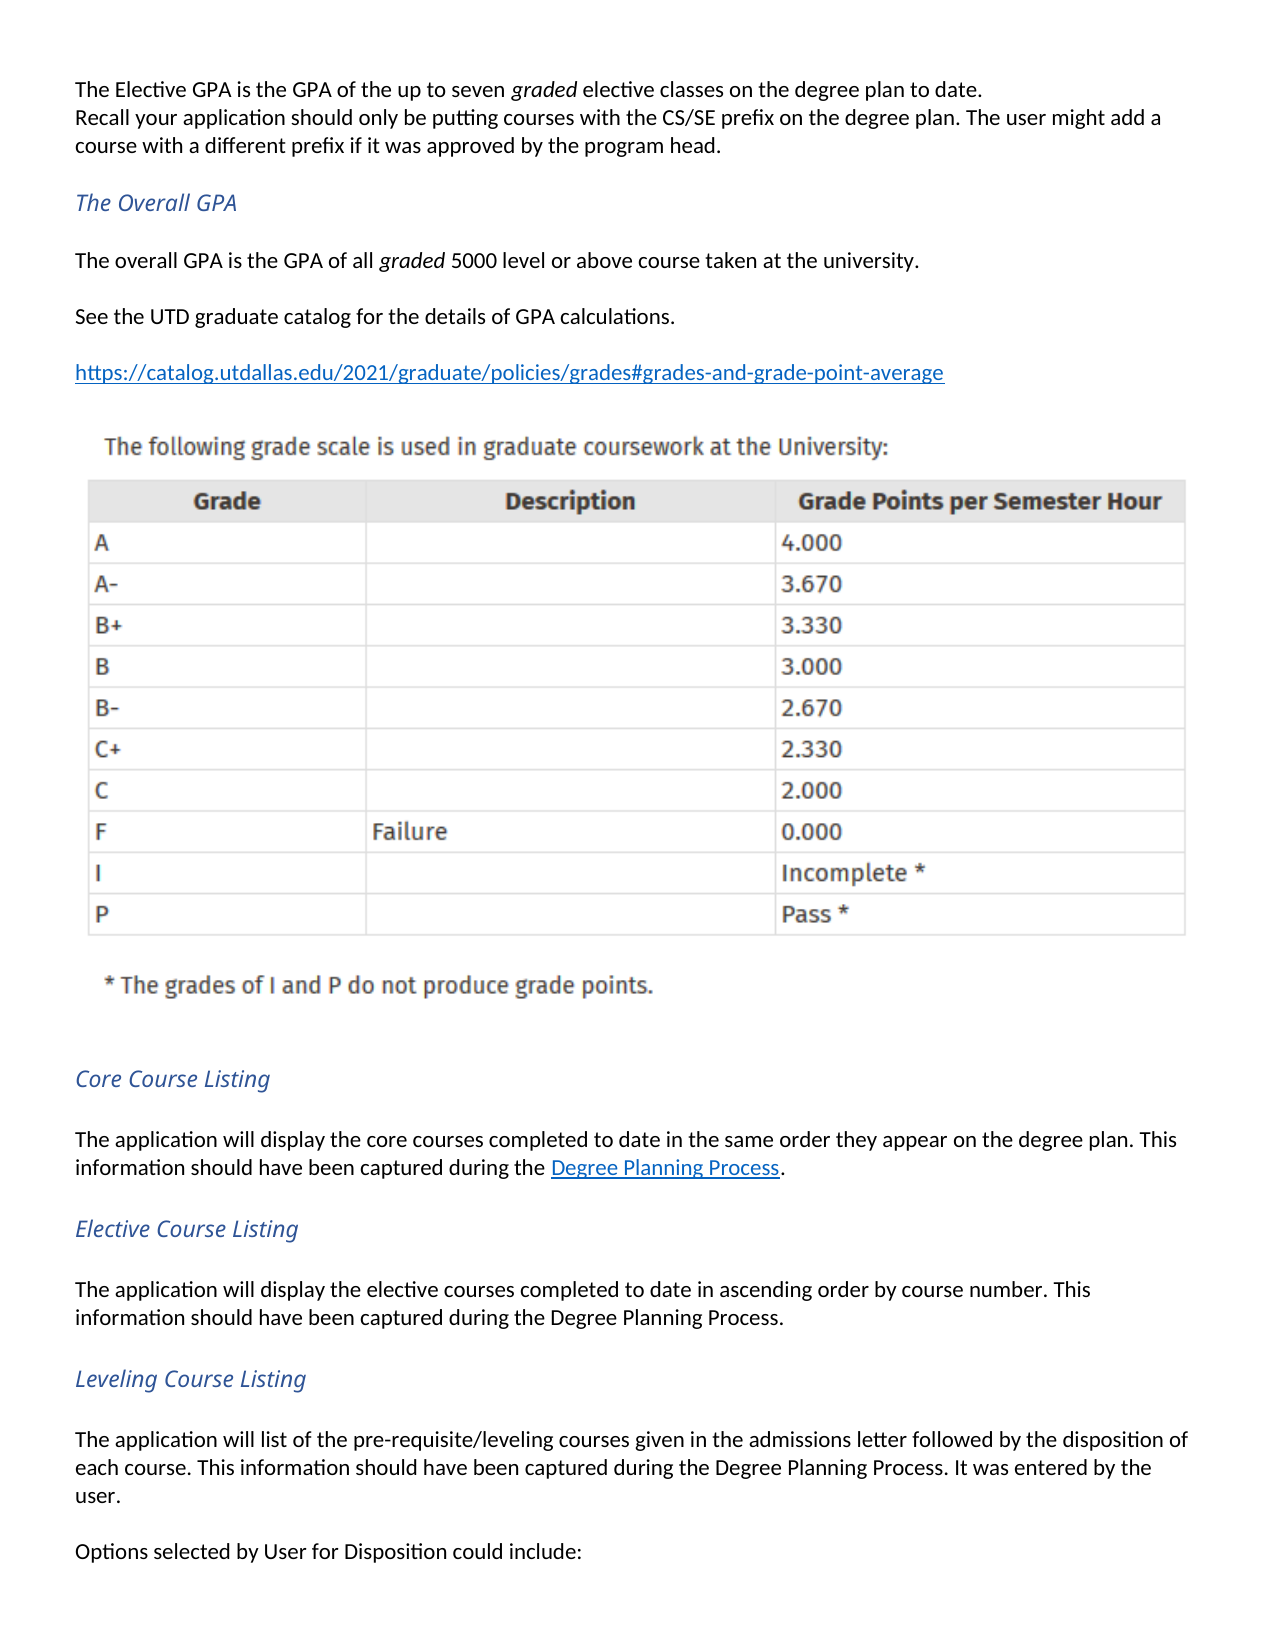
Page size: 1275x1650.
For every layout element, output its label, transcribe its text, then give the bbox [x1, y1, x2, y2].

text The application will display the elective courses completed to date in ascending order by course number. This information should have been captured during the Degree Planning Process. [75, 1275, 1200, 1331]
picture [75, 414, 1200, 1017]
text The application will display the core courses completed to date in the same order they appear on the degree plan. This information should have been captured during the Degree Planning Process. [75, 1125, 1200, 1181]
text Recall your application should only be putting courses with the CS/SE prefix on the degree plan. The user might add a course with a different prefix if it was approved by the program head. [75, 103, 1200, 159]
text https://catalog.utdallas.edu/2021/graduate/policies/grades#grades-and-grade-point-average [75, 358, 1200, 386]
text The Elective GPA is the GPA of the up to seven graded elective classes on the degree plan to date. [75, 75, 1200, 103]
subtitle Leveling Course Listing [75, 1363, 1200, 1395]
text The application will list of the pre-requisite/leveling courses given in the admissions letter followed by the disposition of each course. This information should have been captured during the Degree Planning Process. It was entered by the user. [75, 1425, 1200, 1509]
text Options selected by User for Disposition could include: [75, 1537, 1200, 1565]
subtitle Core Course Listing [75, 1063, 1200, 1095]
subtitle Elective Course Listing [75, 1213, 1200, 1245]
text The overall GPA is the GPA of all graded 5000 level or above course taken at the university. [75, 246, 1200, 274]
subtitle The Overall GPA [75, 187, 1200, 218]
text See the UTD graduate catalog for the details of GPA calculations. [75, 302, 1200, 330]
